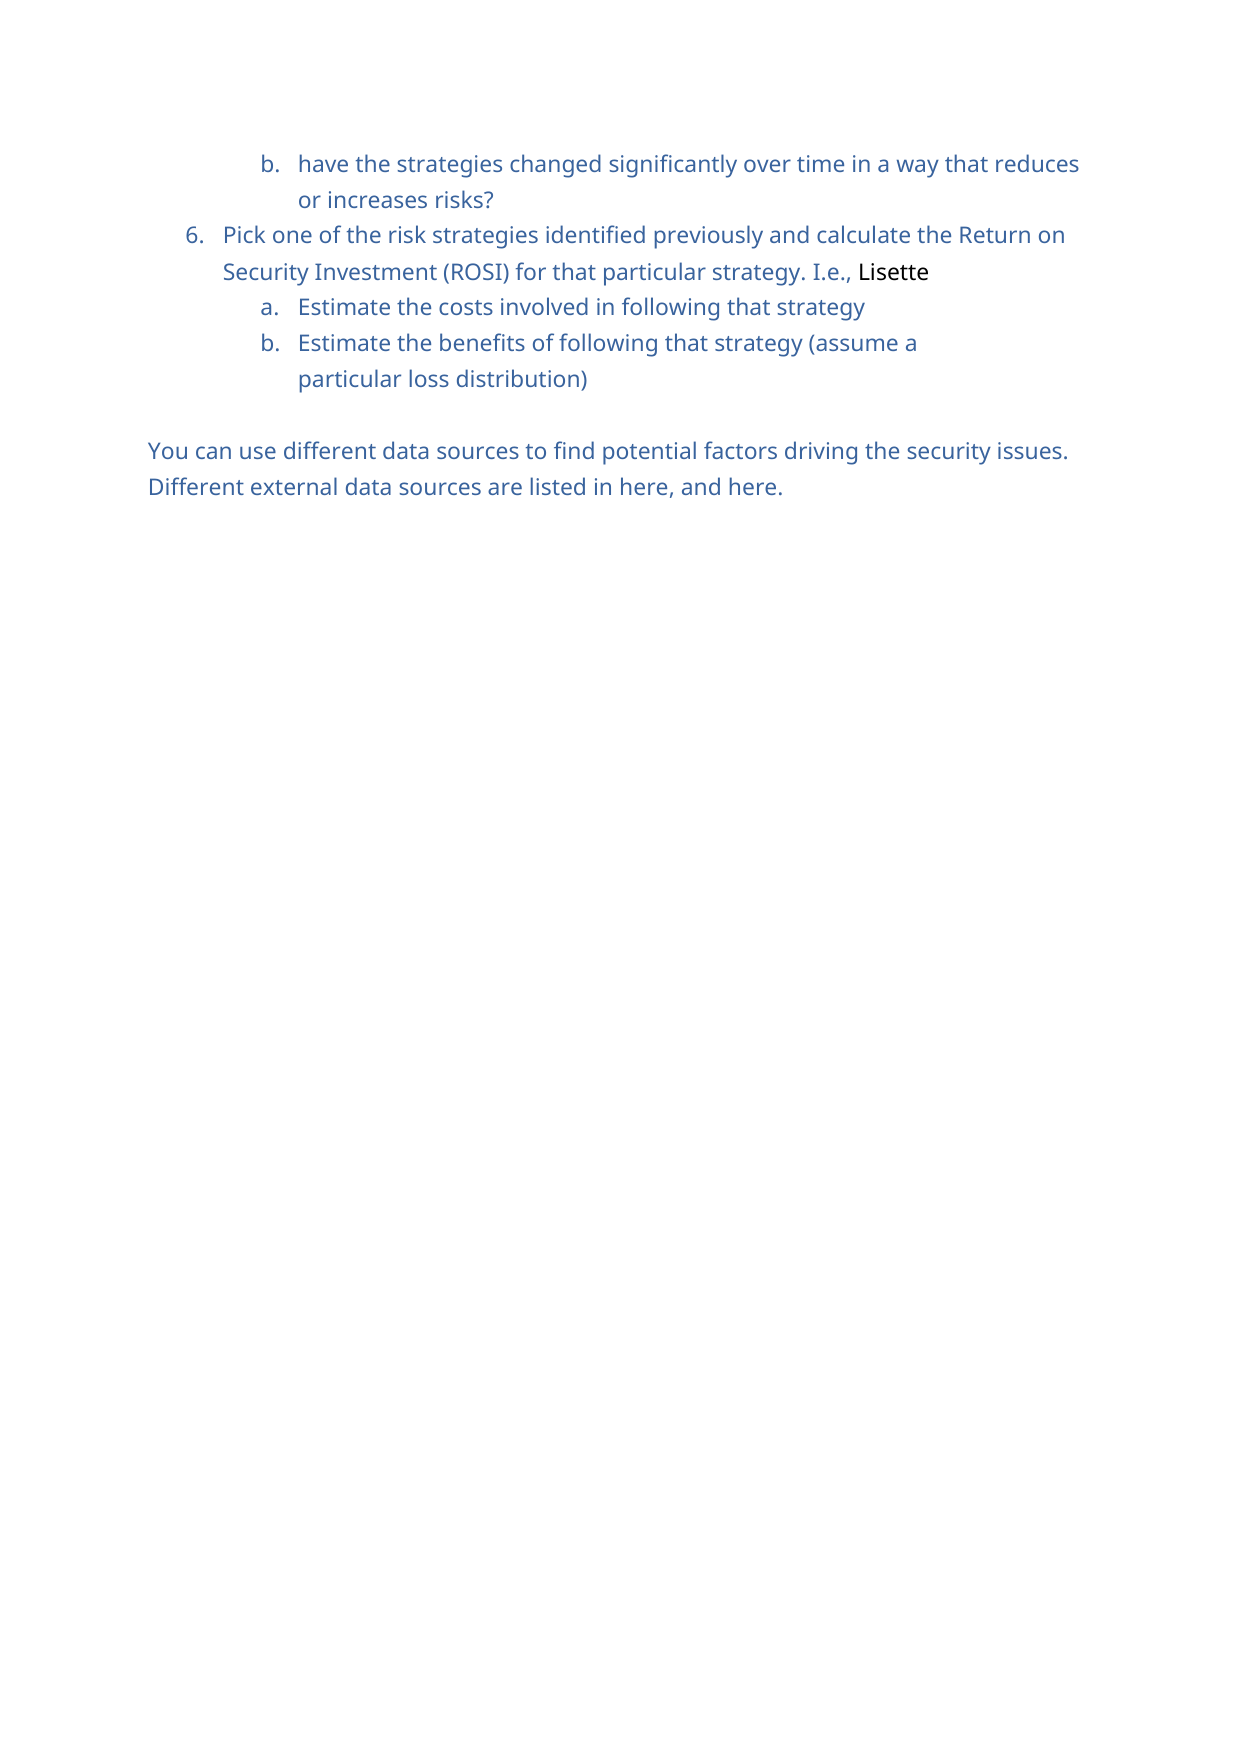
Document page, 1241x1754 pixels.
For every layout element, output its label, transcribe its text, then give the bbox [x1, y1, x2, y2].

list Estimate the costs involved in following that strategy [260, 291, 1093, 323]
text You can use different data sources to find potential factors driving the security issues. Different external data sources are listed in here, and here. [148, 435, 1093, 502]
list Pick one of the risk strategies identified previously and calculate the Return on Security Investment (ROSI) for that particular strategy. I.e., Lisette [185, 219, 1093, 287]
list Estimate the benefits of following that strategy (assume a particular loss distribution) [260, 327, 1093, 394]
list have the strategies changed significantly over time in a way that reduces or increases risks? [260, 148, 1093, 215]
